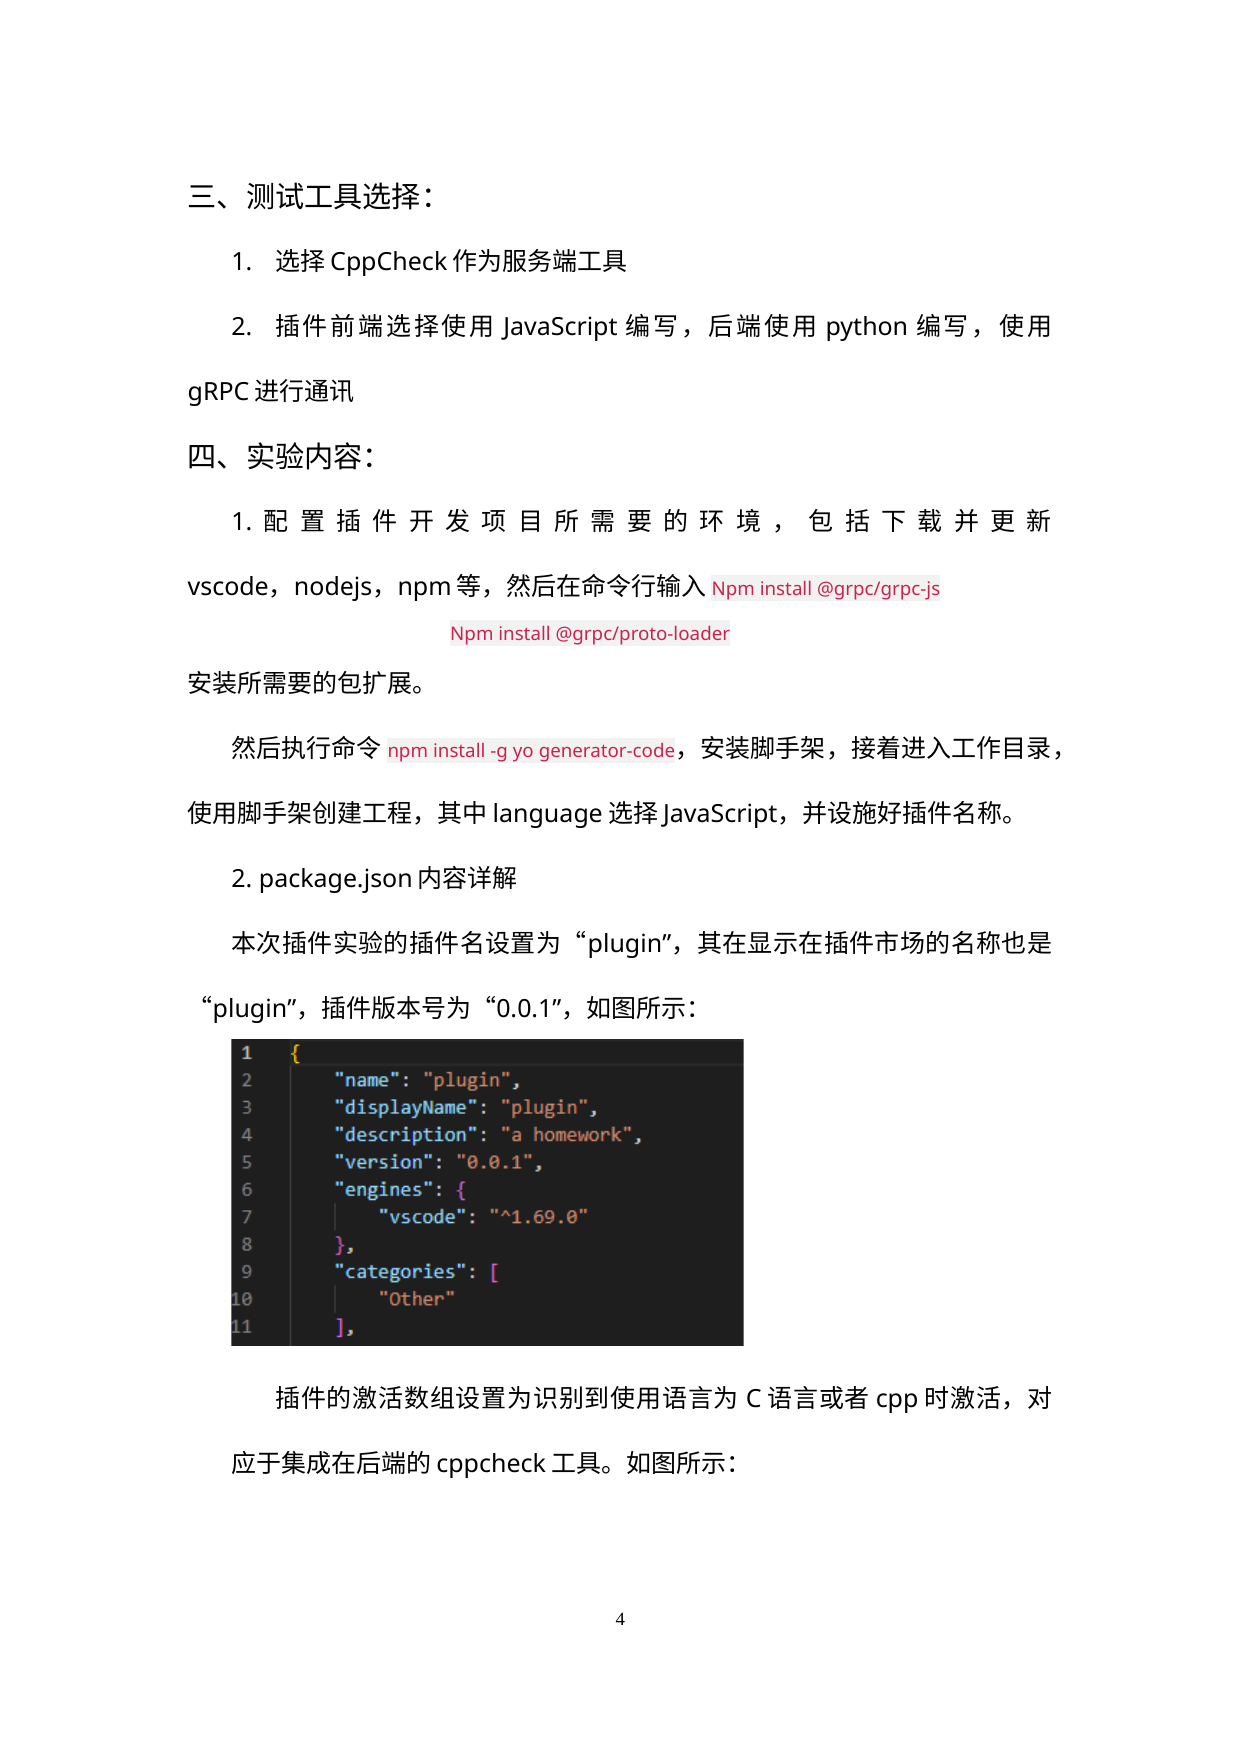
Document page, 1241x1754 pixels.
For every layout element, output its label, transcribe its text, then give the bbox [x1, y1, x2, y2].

text Npm install @grpc/proto-loader [406, 617, 1053, 649]
list 2. package.json内容详解 [231, 844, 1053, 909]
text 安装所需要的包扩展。 [187, 649, 1053, 714]
list 选择CppCheck作为服务端工具 [187, 227, 1053, 292]
list 测试工具选择： [187, 162, 1053, 227]
text 然后执行命令npm install -g yo generator-code，安装脚手架，接着进入工作目录，使用脚手架创建工程，其中language选择JavaScript，并设施好插件名称。 [187, 714, 1053, 844]
text 1.配置插件开发项目所需要的环境，包括下载并更新vscode，nodejs，npm等，然后在命令行输入Npm install @grpc/grpc-js [187, 487, 1053, 617]
list 插件前端选择使用JavaScript编写，后端使用python编写，使用gRPC进行通讯 [187, 292, 1053, 422]
list 插件的激活数组设置为识别到使用语言为C语言或者cpp时激活，对应于集成在后端的cppcheck工具。如图所示： [231, 1364, 1053, 1494]
list 本次插件实验的插件名设置为“plugin”，其在显示在插件市场的名称也是“plugin”，插件版本号为“0.0.1”，如图所示： [187, 909, 1053, 1039]
picture [231, 1039, 744, 1346]
list 实验内容： [187, 422, 1053, 487]
